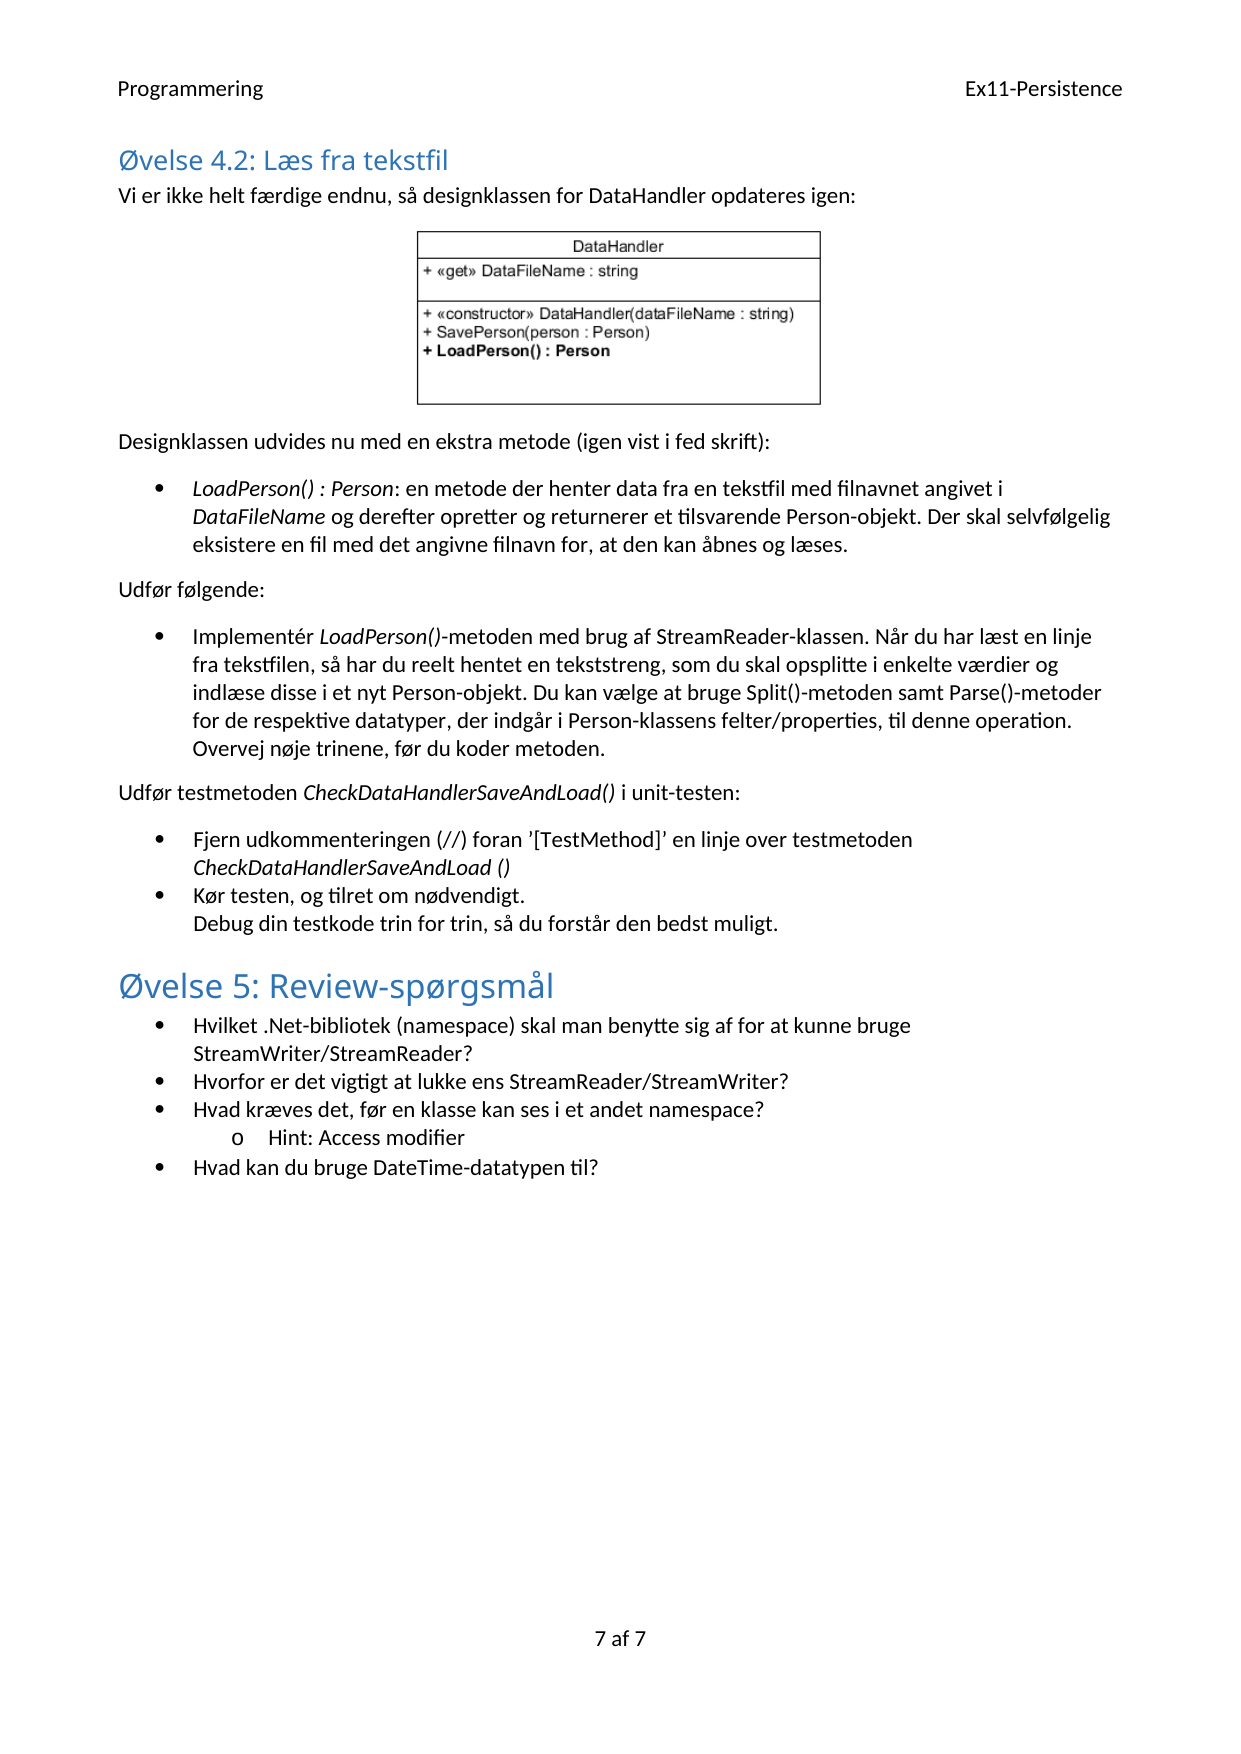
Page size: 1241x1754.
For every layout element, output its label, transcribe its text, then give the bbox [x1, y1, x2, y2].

text Udfør følgende: [118, 575, 1122, 603]
list Kør testen, og tilret om nødvendigt. Debug din testkode trin for trin, så du forstår den bedst muligt. [156, 881, 1122, 937]
list LoadPerson() : Person: en metode der henter data fra en tekstfil med filnavnet angivet i DataFileName og derefter opretter og returnerer et tilsvarende Person-objekt. Der skal selvfølgelig eksistere en fil med det angivne filnavn for, at den kan åbnes og læses. [155, 474, 1122, 558]
text Designklassen udvides nu med en ekstra metode (igen vist i fed skrift): [118, 427, 1122, 455]
list Hvad kan du bruge DateTime-datatypen til? [156, 1153, 1122, 1181]
list Fjern udkommenteringen (//) foran ’[TestMethod]’ en linje over testmetoden CheckDataHandlerSaveAndLoad () [156, 825, 1122, 881]
list Implementér LoadPerson()-metoden med brug af StreamReader-klassen. Når du har læst en linje fra tekstfilen, så har du reelt hentet en tekststreng, som du skal opsplitte i enkelte værdier og indlæse disse i et nyt Person-objekt. Du kan vælge at bruge Split()-metoden samt Parse()-metoder for de respektive datatyper, der indgår i Person-klassens felter/properties, til denne operation. Overvej nøje trinene, før du koder metoden. [155, 622, 1122, 762]
subtitle Øvelse 5: Review-spørgsmål [118, 962, 1122, 1008]
list Hvilket .Net-bibliotek (namespace) skal man benytte sig af for at kunne bruge StreamWriter/StreamReader? [156, 1011, 1122, 1067]
subtitle Øvelse 4.2: Læs fra tekstfil [118, 142, 1122, 179]
text Vi er ikke helt færdige endnu, så designklassen for DataHandler opdateres igen: [118, 182, 1122, 209]
list Hint: Access modifier [231, 1123, 1122, 1153]
text Udfør testmetoden CheckDataHandlerSaveAndLoad() i unit-testen: [118, 778, 1122, 807]
picture [414, 228, 826, 409]
list Hvorfor er det vigtigt at lukke ens StreamReader/StreamWriter? [156, 1067, 1122, 1096]
list Hvad kræves det, før en klasse kan ses i et andet namespace? [156, 1096, 1122, 1123]
